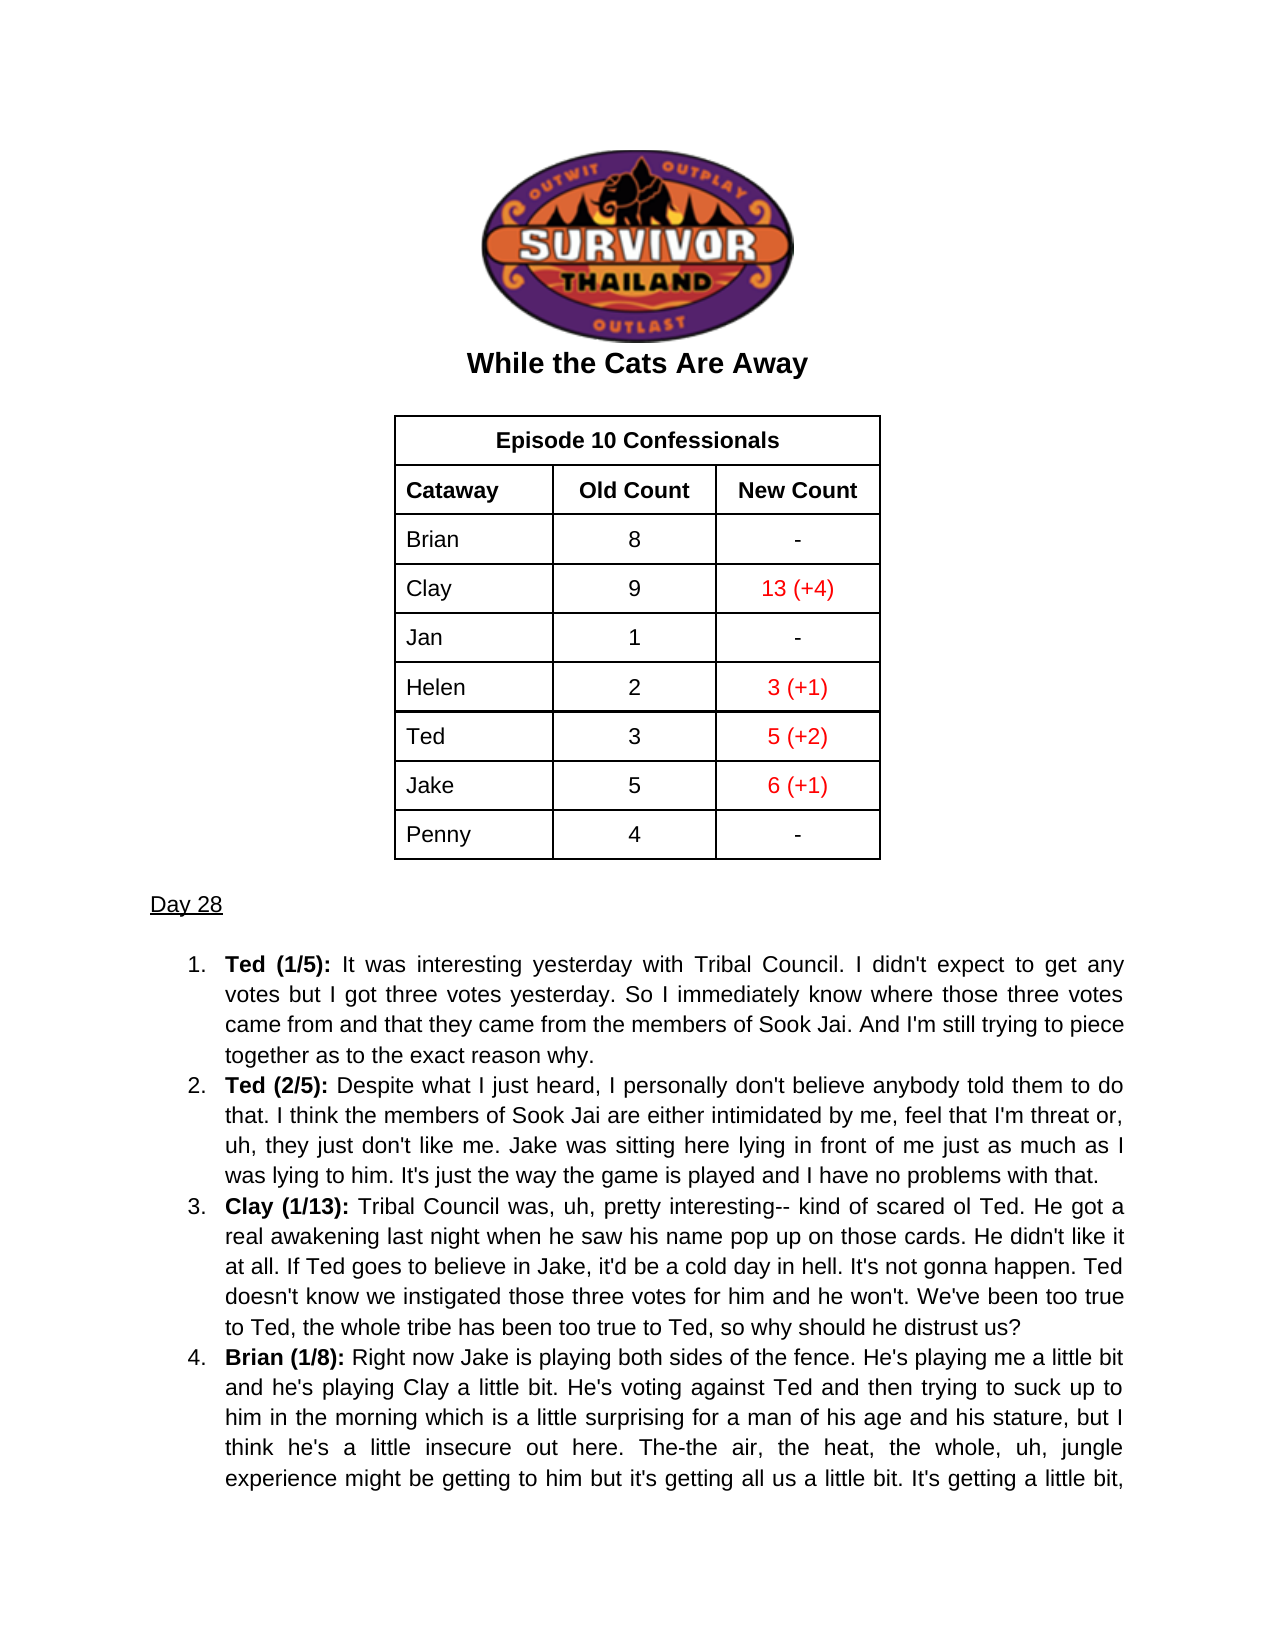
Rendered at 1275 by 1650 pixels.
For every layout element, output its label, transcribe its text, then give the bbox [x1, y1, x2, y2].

table_cell 8 [554, 515, 715, 563]
table_cell - [717, 811, 879, 858]
list Ted (2/5): Despite what I just heard, I personally don't believe anybody told them to do that. I think the members of Sook Jai are either intimidated by me, feel that I'm threat or, uh, they just don't like me. Jake was sitting here lying in front of me just as much as I was lying to him. It's just the way the game is played and I have no problems with that. [187, 1072, 1125, 1189]
table_cell New Count [717, 466, 879, 513]
list Clay (1/13): Tribal Council was, uh, pretty interesting-- kind of scared ol Ted. He got a real awakening last night when he saw his name pop up on those cards. He didn't like it at all. If Ted goes to believe in Jake, it'd be a cold day in hell. It's not gonna happen. Ted doesn't know we instigated those three votes for him and he won't. We've been too true to Ted, the whole tribe has been too true to Ted, so why should he distrust us? [187, 1193, 1125, 1340]
table_cell Clay [396, 565, 552, 612]
table_cell 9 [554, 565, 715, 612]
table_cell 5 [554, 762, 715, 809]
table_cell Brian [396, 515, 552, 563]
table_cell - [717, 614, 879, 661]
table_cell Old Count [554, 466, 715, 513]
table_cell Penny [396, 811, 552, 858]
table_cell 1 [554, 614, 715, 661]
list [187, 1344, 1125, 1491]
table_cell - [717, 515, 879, 563]
text While the Cats Are Away [150, 346, 1125, 379]
table_cell 5 (+2) [717, 713, 879, 760]
table_cell Cataway [396, 466, 552, 513]
table_cell 6 (+1) [717, 762, 879, 809]
table_cell Jan [396, 614, 552, 661]
list Ted (1/5): It was interesting yesterday with Tribal Council. I didn't expect to get any votes but I got three votes yesterday. So I immediately know where those three votes came from and that they came from the members of Sook Jai. And I'm still trying to piece together as to the exact reason why. [187, 951, 1125, 1068]
table_cell Helen [396, 663, 552, 710]
picture [481, 150, 794, 343]
table_cell 2 [554, 663, 715, 710]
table_header Episode 10 Confessionals [396, 417, 879, 464]
table_cell Ted [396, 713, 552, 760]
table_cell 3 (+1) [717, 663, 879, 710]
table_cell Jake [396, 762, 552, 809]
text Day 28 [150, 891, 1125, 917]
table_cell 4 [554, 811, 715, 858]
table_cell 3 [554, 713, 715, 760]
table_cell 13 (+4) [717, 565, 879, 612]
